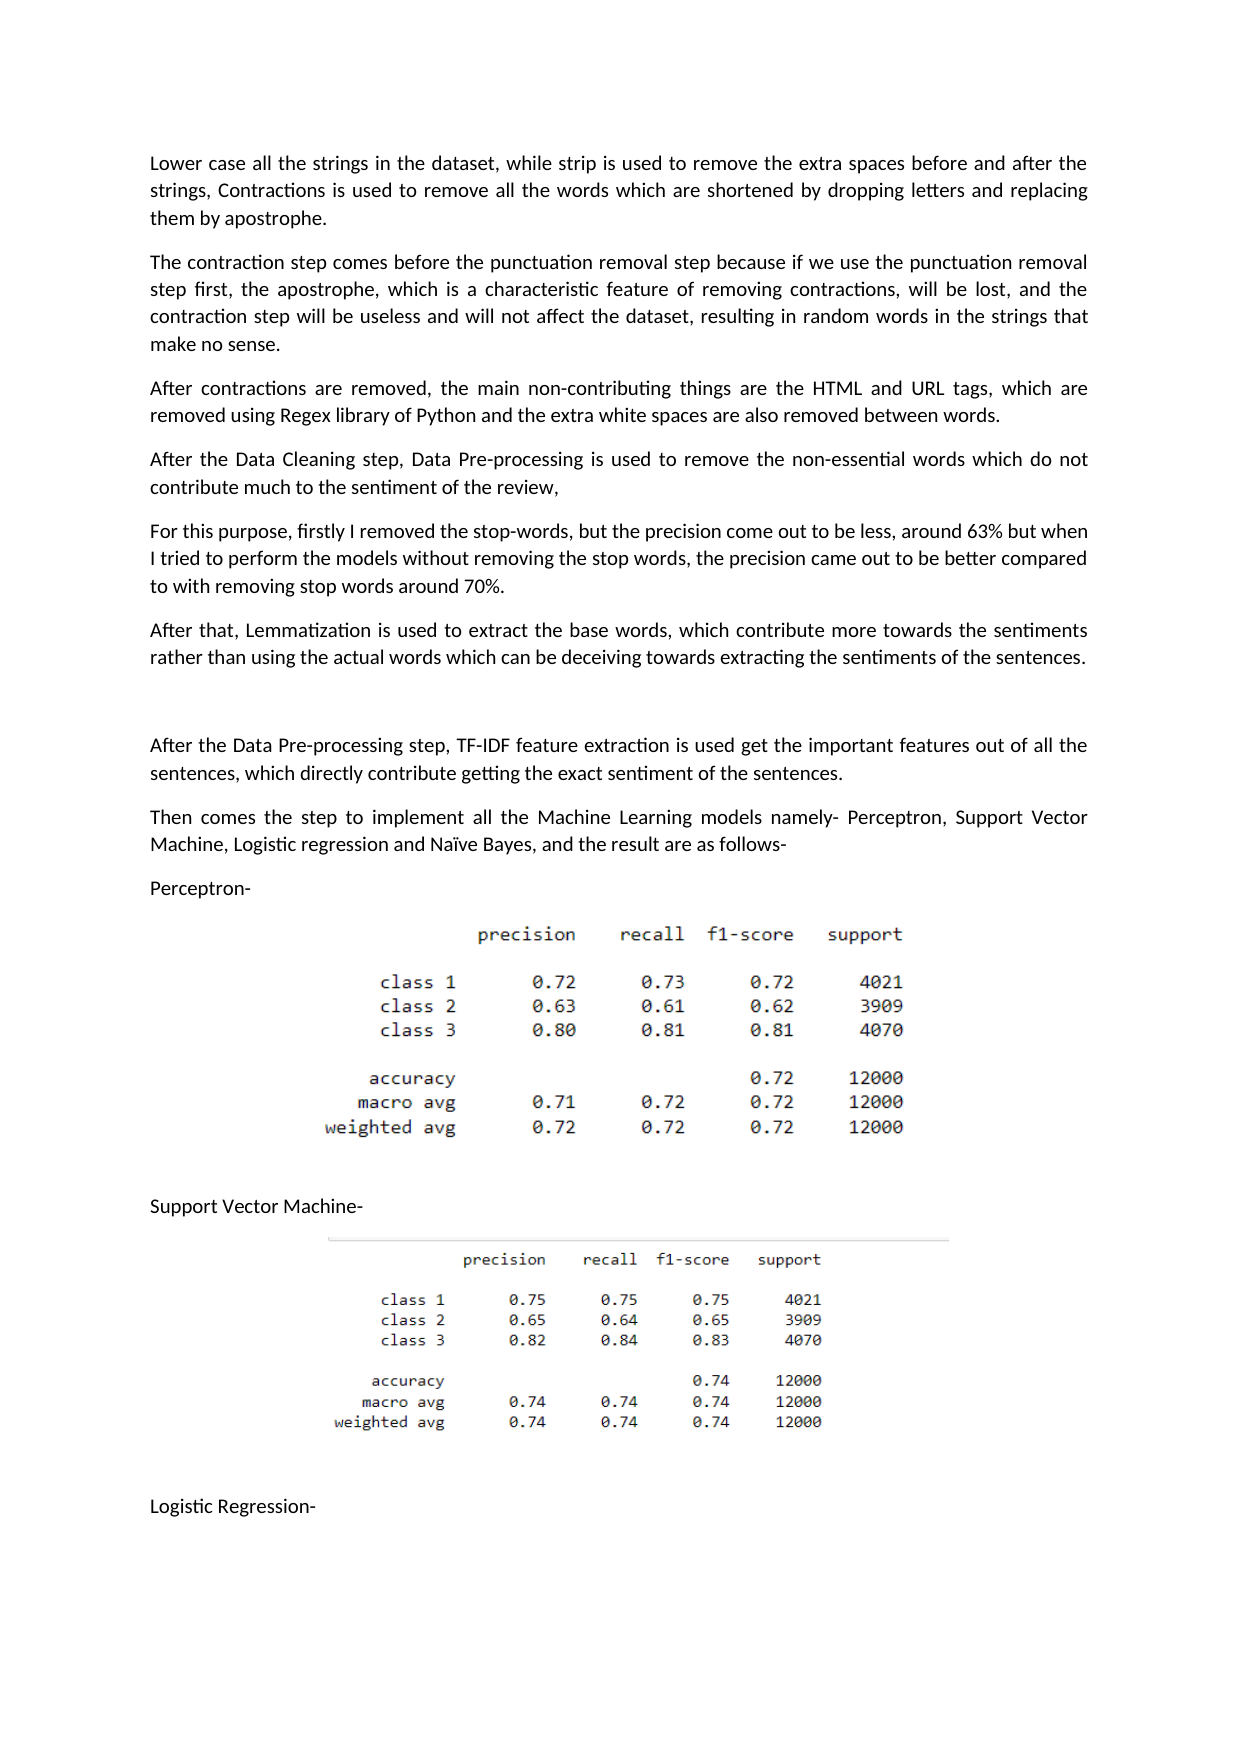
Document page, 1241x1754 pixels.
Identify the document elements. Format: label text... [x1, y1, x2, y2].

text After that, Lemmatization is used to extract the base words, which contribute more towards the sentiments rather than using the actual words which can be deceiving towards extracting the sentiments of the sentences. [150, 617, 1090, 670]
text Then comes the step to implement all the Machine Learning models namely- Perceptron, Support Vector Machine, Logistic regression and Naïve Bayes, and the result are as follows- [150, 804, 1090, 857]
text The contraction step comes before the punctuation removal step because if we use the punctuation removal step first, the apostrophe, which is a characteristic feature of removing contractions, will be lost, and the contraction step will be useless and will not affect the dataset, resulting in random words in the strings that make no sense. [150, 249, 1090, 356]
picture [291, 1237, 950, 1475]
text After contractions are removed, the main non-contributing things are the HTML and URL tags, which are removed using Regex library of Python and the extra white spaces are also removed between words. [150, 375, 1090, 428]
text Logistic Regression- [150, 1494, 1090, 1519]
text Support Vector Machine- [150, 1194, 1090, 1219]
picture [227, 919, 1013, 1175]
text After the Data Pre-processing step, TF-IDF feature extraction is used get the important features out of all the sentences, which directly contribute getting the exact sentiment of the sentences. [150, 732, 1090, 785]
text Perceptron- [150, 875, 1090, 901]
text Lower case all the strings in the dataset, while strip is used to remove the extra spaces before and after the strings, Contractions is used to remove all the words which are shortened by dropping letters and replacing them by apostrophe. [150, 150, 1090, 230]
text For this purpose, firstly I removed the stop-words, but the precision come out to be less, around 63% but when I tried to perform the models without removing the stop words, the precision came out to be better compared to with removing stop words around 70%. [150, 518, 1090, 598]
text After the Data Cleaning step, Data Pre-processing is used to remove the non-essential words which do not contribute much to the sentiment of the review, [150, 447, 1090, 499]
